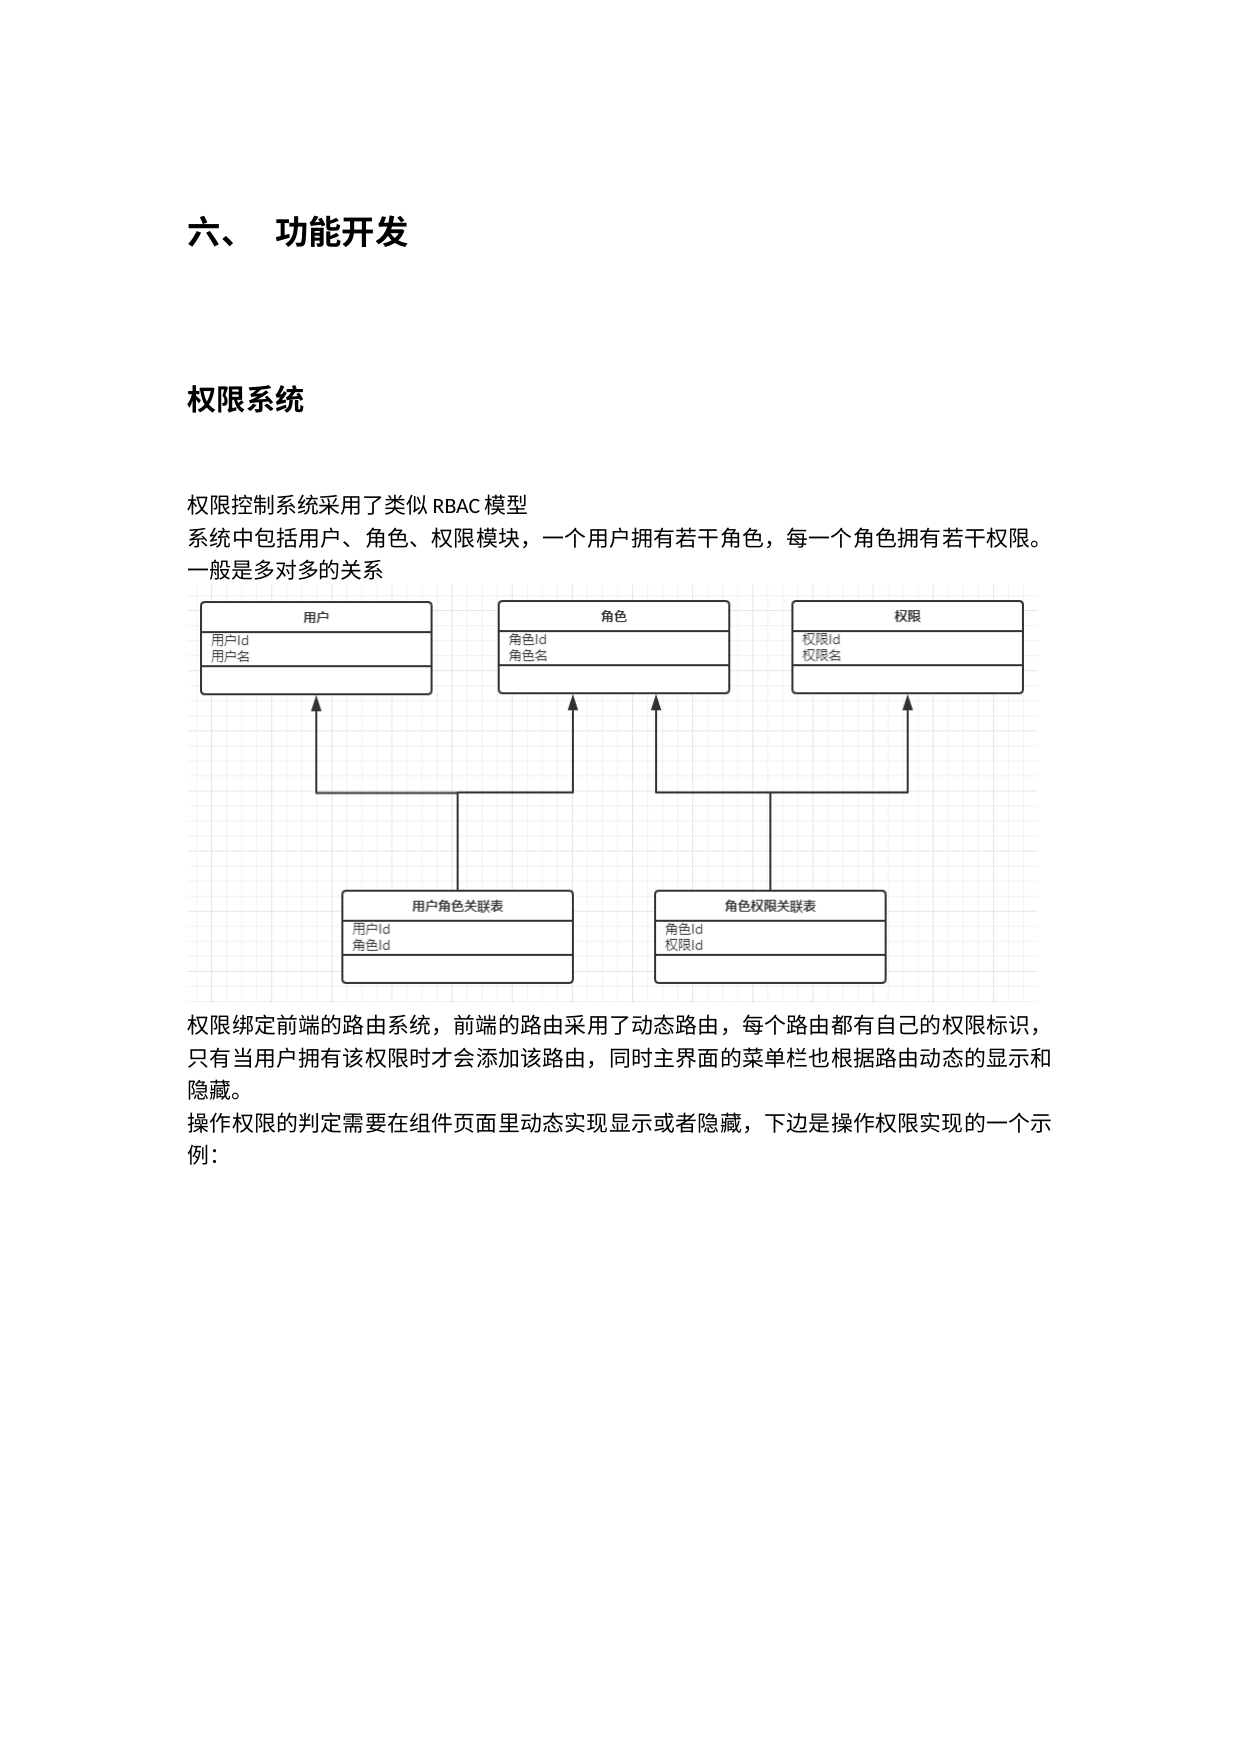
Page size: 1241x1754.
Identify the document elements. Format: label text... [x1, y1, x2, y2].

subtitle 权限系统 [187, 365, 1053, 430]
text 操作权限的判定需要在组件页面里动态实现显示或者隐藏，下边是操作权限实现的一个示例： [187, 1105, 1053, 1170]
text 权限绑定前端的路由系统，前端的路由采用了动态路由，每个路由都有自己的权限标识，只有当用户拥有该权限时才会添加该路由，同时主界面的菜单栏也根据路由动态的显示和隐藏。 [187, 1008, 1053, 1105]
subtitle 功能开发 [187, 197, 1053, 262]
picture [187, 585, 1038, 1003]
text 系统中包括用户、角色、权限模块，一个用户拥有若干角色，每一个角色拥有若干权限。一般是多对多的关系 [187, 520, 1053, 585]
text 权限控制系统采用了类似RBAC模型 [187, 488, 1053, 520]
